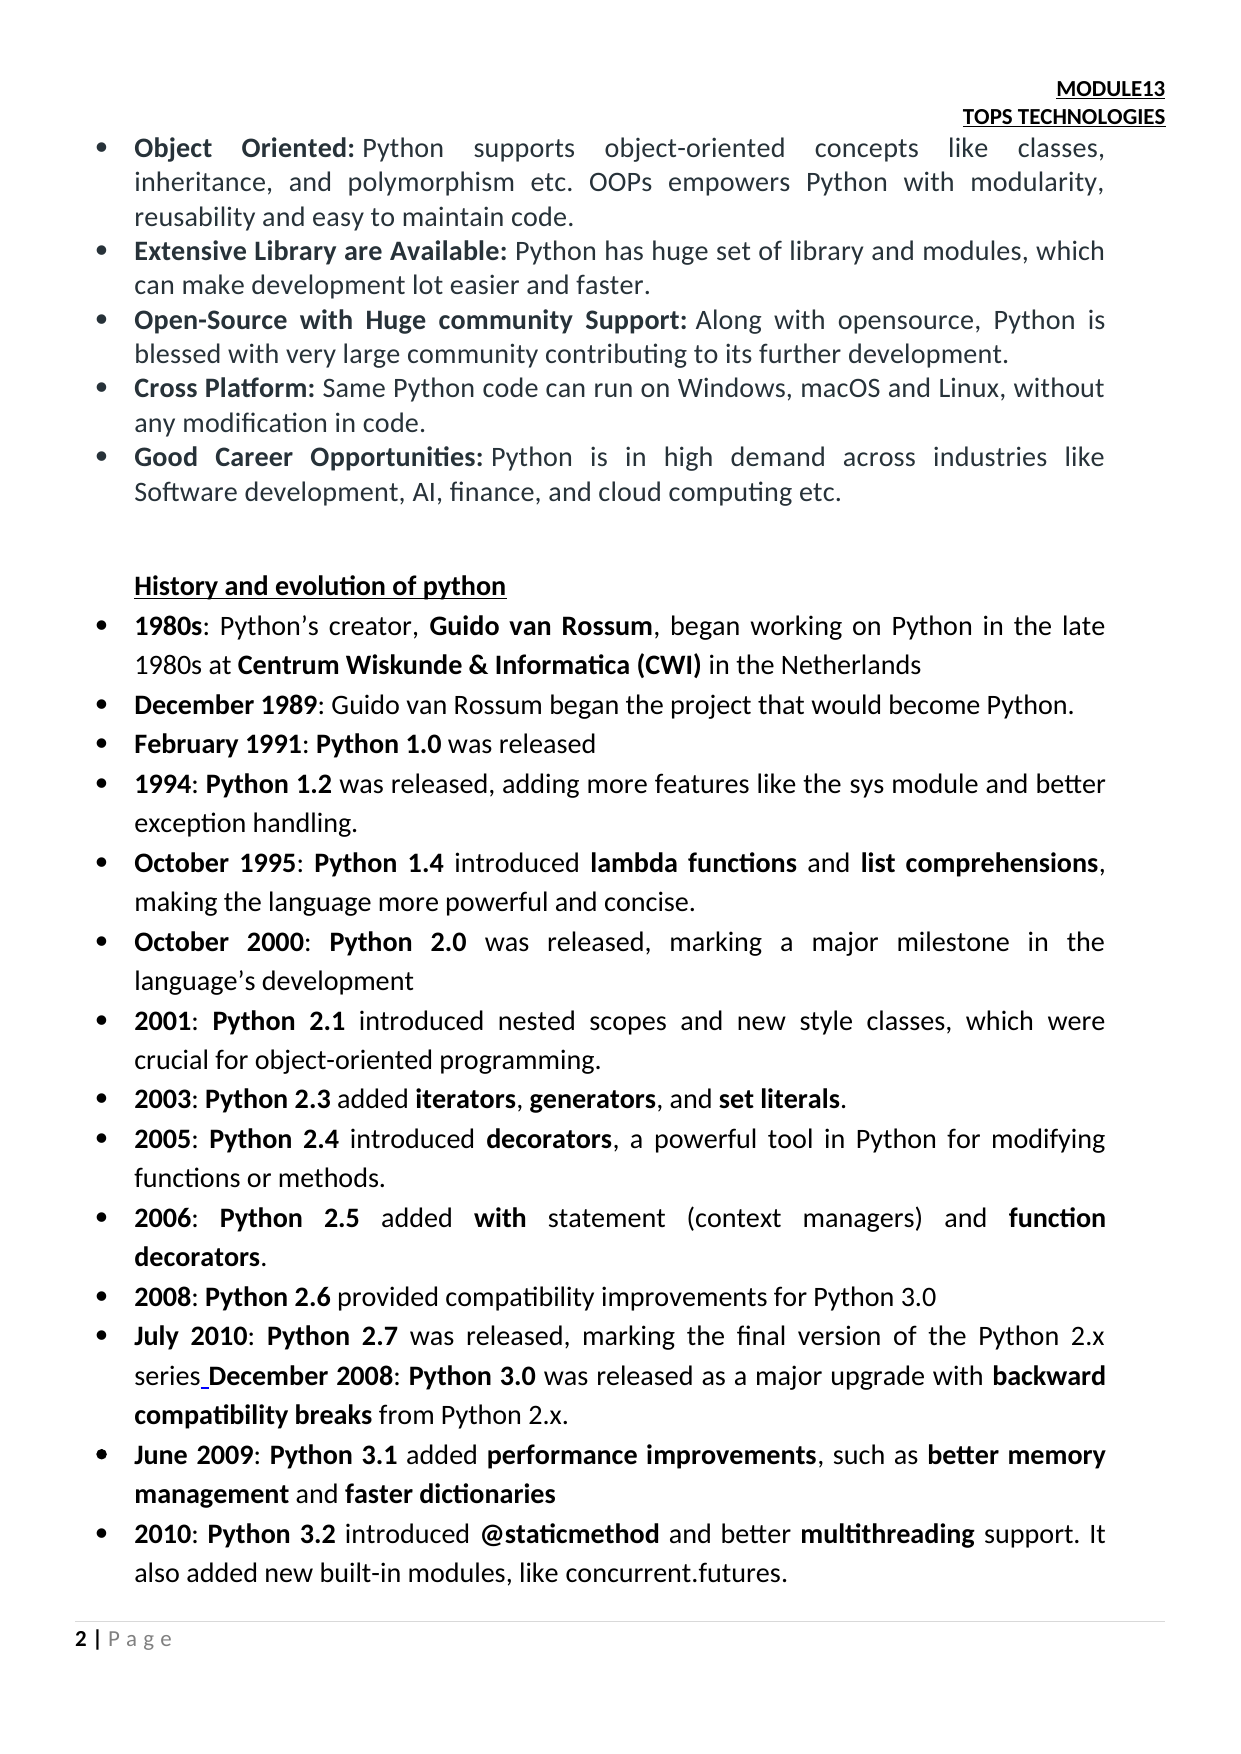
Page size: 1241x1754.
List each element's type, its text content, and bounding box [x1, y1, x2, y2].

list 2006: Python 2.5 added with statement (context managers) and function decorators. [97, 1200, 1106, 1274]
list Cross Platform: Same Python code can run on Windows, macOS and Linux, without any modification in code. [97, 370, 1106, 439]
list 2005: Python 2.4 introduced decorators, a powerful tool in Python for modifying functions or methods. [97, 1121, 1106, 1195]
list February 1991: Python 1.0 was released [97, 726, 1106, 761]
list October 1995: Python 1.4 introduced lambda functions and list comprehensions, making the language more powerful and concise. [97, 844, 1106, 918]
list 2010: Python 3.2 introduced @staticmethod and better multithreading support. It also added new built-in modules, like concurrent.futures. [97, 1516, 1106, 1589]
list October 2000: Python 2.0 was released, marking a major milestone in the language’s development [97, 923, 1106, 997]
list 2001: Python 2.1 introduced nested scopes and new style classes, which were crucial for object-oriented programming. [97, 1002, 1106, 1076]
list History and evolution of python [134, 568, 1106, 603]
list Good Career Opportunities: Python is in high demand across industries like Software development, AI, finance, and cloud computing etc. [97, 439, 1106, 508]
list 1980s: Python’s creator, Guido van Rossum, began working on Python in the late 1980s at Centrum Wiskunde & Informatica (CWI) in the Netherlands [97, 608, 1106, 682]
list Extensive Library are Available: Python has huge set of library and modules, which can make development lot easier and faster. [97, 233, 1106, 302]
list 2003: Python 2.3 added iterators, generators, and set literals. [97, 1081, 1106, 1116]
list 1994: Python 1.2 was released, adding more features like the sys module and better exception handling. [97, 766, 1106, 839]
list June 2009: Python 3.1 added performance improvements, such as better memory management and faster dictionaries [97, 1437, 1106, 1511]
list July 2010: Python 2.7 was released, marking the final version of the Python 2.x series December 2008: Python 3.0 was released as a major upgrade with backward compatibility breaks from Python 2.x. [97, 1318, 1106, 1432]
list Object Oriented: Python supports object-oriented concepts like classes, inheritance, and polymorphism etc. OOPs empowers Python with modularity, reusability and easy to maintain code. [97, 130, 1106, 233]
list December 1989: Guido van Rossum began the project that would become Python. [97, 687, 1106, 721]
list 2008: Python 2.6 provided compatibility improvements for Python 3.0 [97, 1279, 1106, 1313]
list Open-Source with Huge community Support: Along with opensource, Python is blessed with very large community contributing to its further development. [97, 302, 1106, 370]
